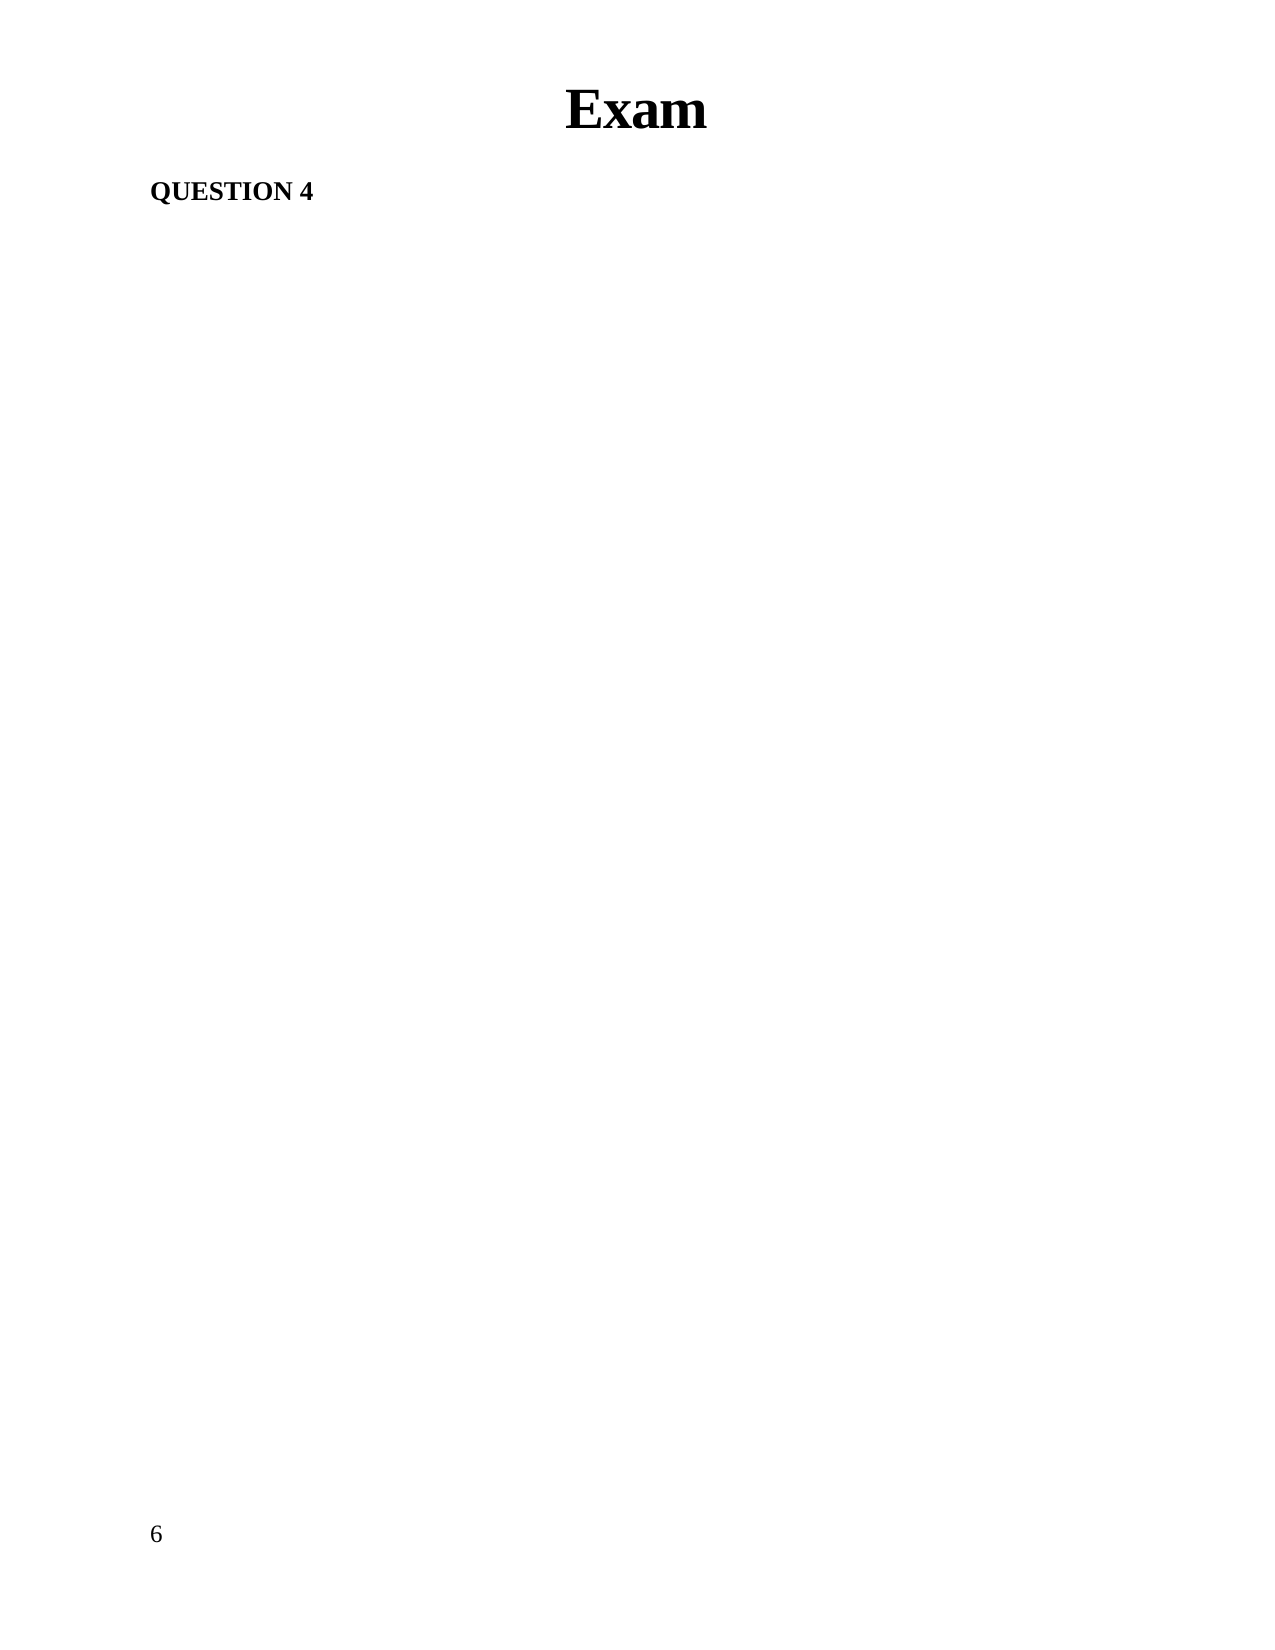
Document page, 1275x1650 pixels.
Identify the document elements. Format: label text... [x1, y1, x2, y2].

subtitle Question 4 [150, 175, 1125, 206]
